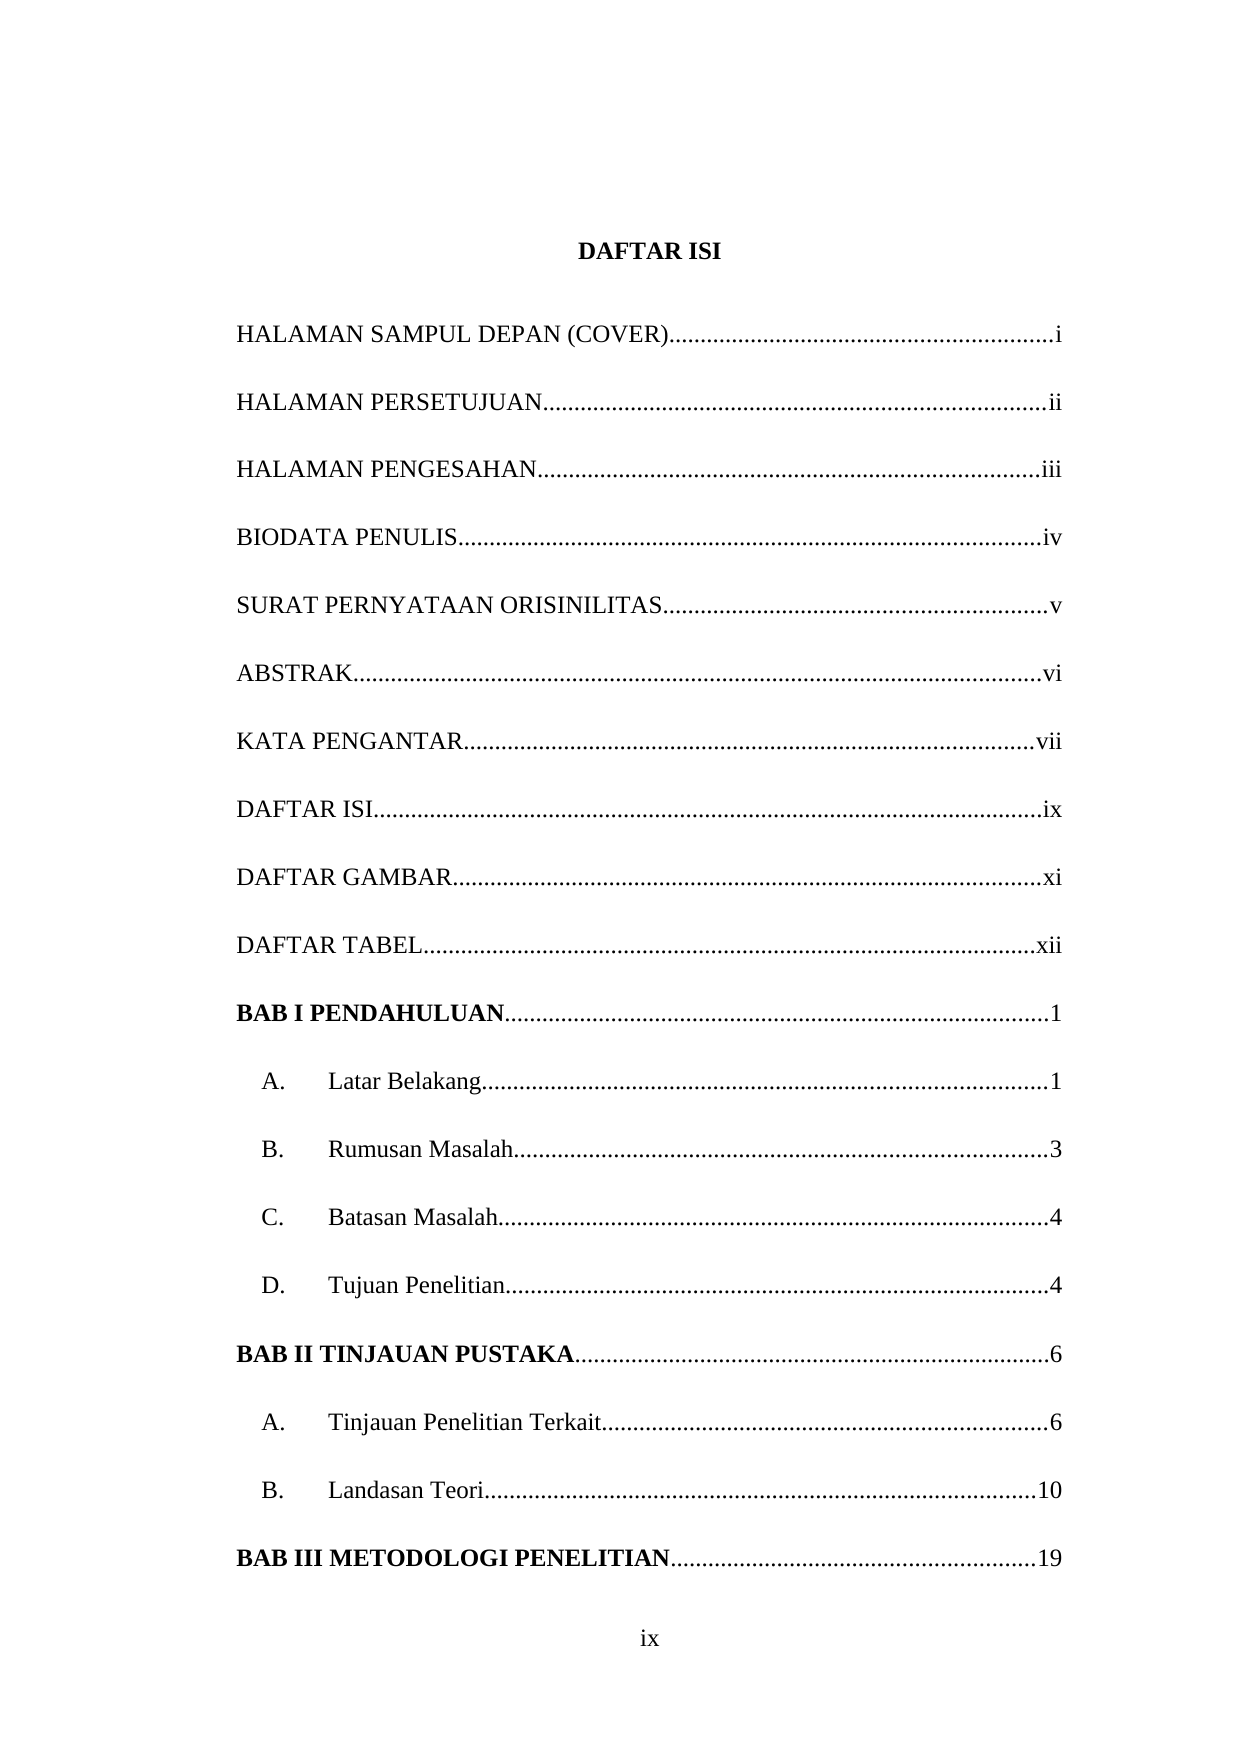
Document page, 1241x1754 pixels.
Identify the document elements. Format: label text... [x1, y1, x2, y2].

subtitle DAFTAR ISI [236, 236, 1063, 265]
